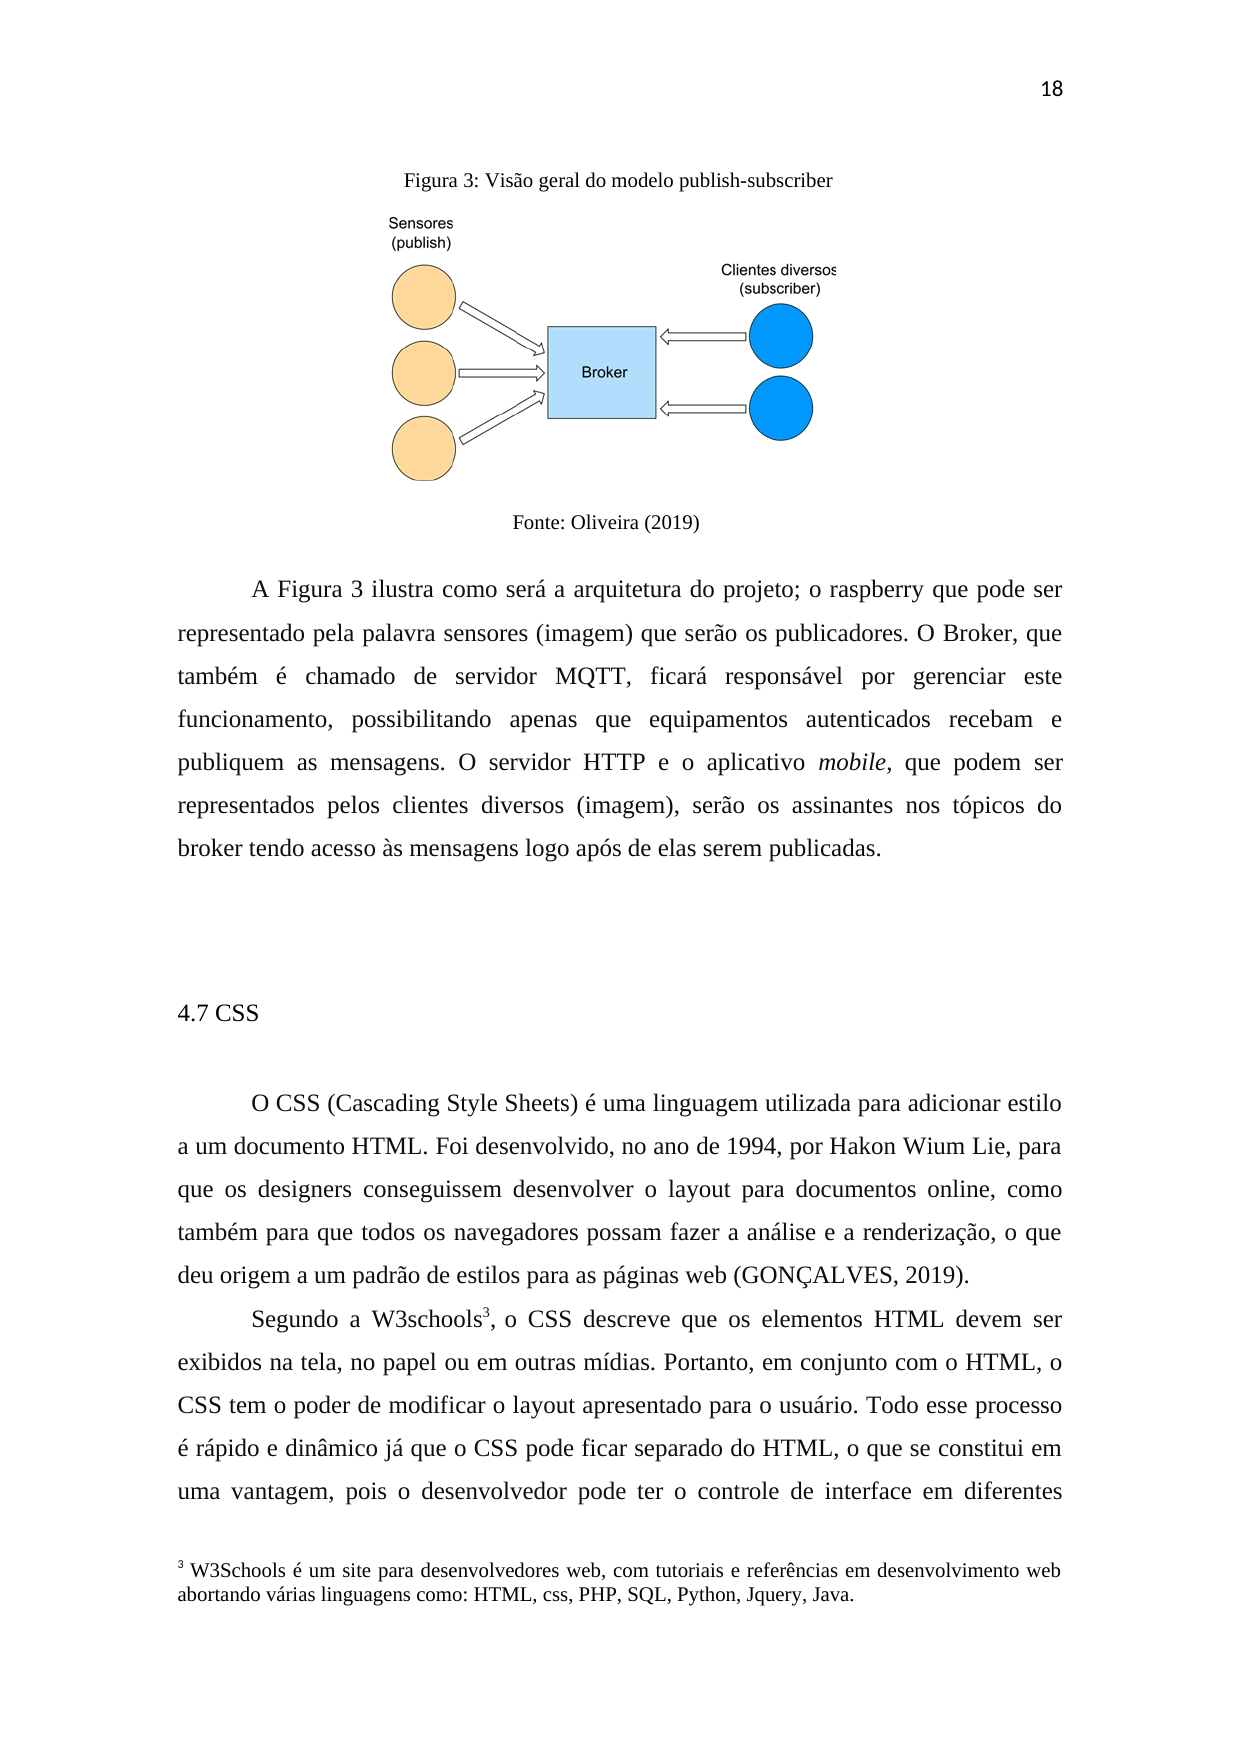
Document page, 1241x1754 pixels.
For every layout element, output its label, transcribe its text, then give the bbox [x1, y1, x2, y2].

subtitle 4.7 CSS [177, 998, 1063, 1027]
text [177, 1304, 1063, 1505]
text O CSS (Cascading Style Sheets) é uma linguagem utilizada para adicionar estilo a um documento HTML. Foi desenvolvido, no ano de 1994, por Hakon Wium Lie, para que os designers conseguissem desenvolver o layout para documentos online, como também para que todos os navegadores possam fazer a análise e a renderização, o que deu origem a um padrão de estilos para as páginas web (GONÇALVES, 2019). [177, 1088, 1063, 1289]
picture [389, 217, 837, 481]
text A Figura 3 ilustra como será a arquitetura do projeto; o raspberry que pode ser representado pela palavra sensores (imagem) que serão os publicadores. O Broker, que também é chamado de servidor MQTT, ficará responsável por gerenciar este funcionamento, possibilitando apenas que equipamentos autenticados recebam e publiquem as mensagens. O servidor HTTP e o aplicativo mobile, que podem ser representados pelos clientes diversos (imagem), serão os assinantes nos tópicos do broker tendo acesso às mensagens logo após de elas serem publicadas. [177, 574, 1063, 862]
